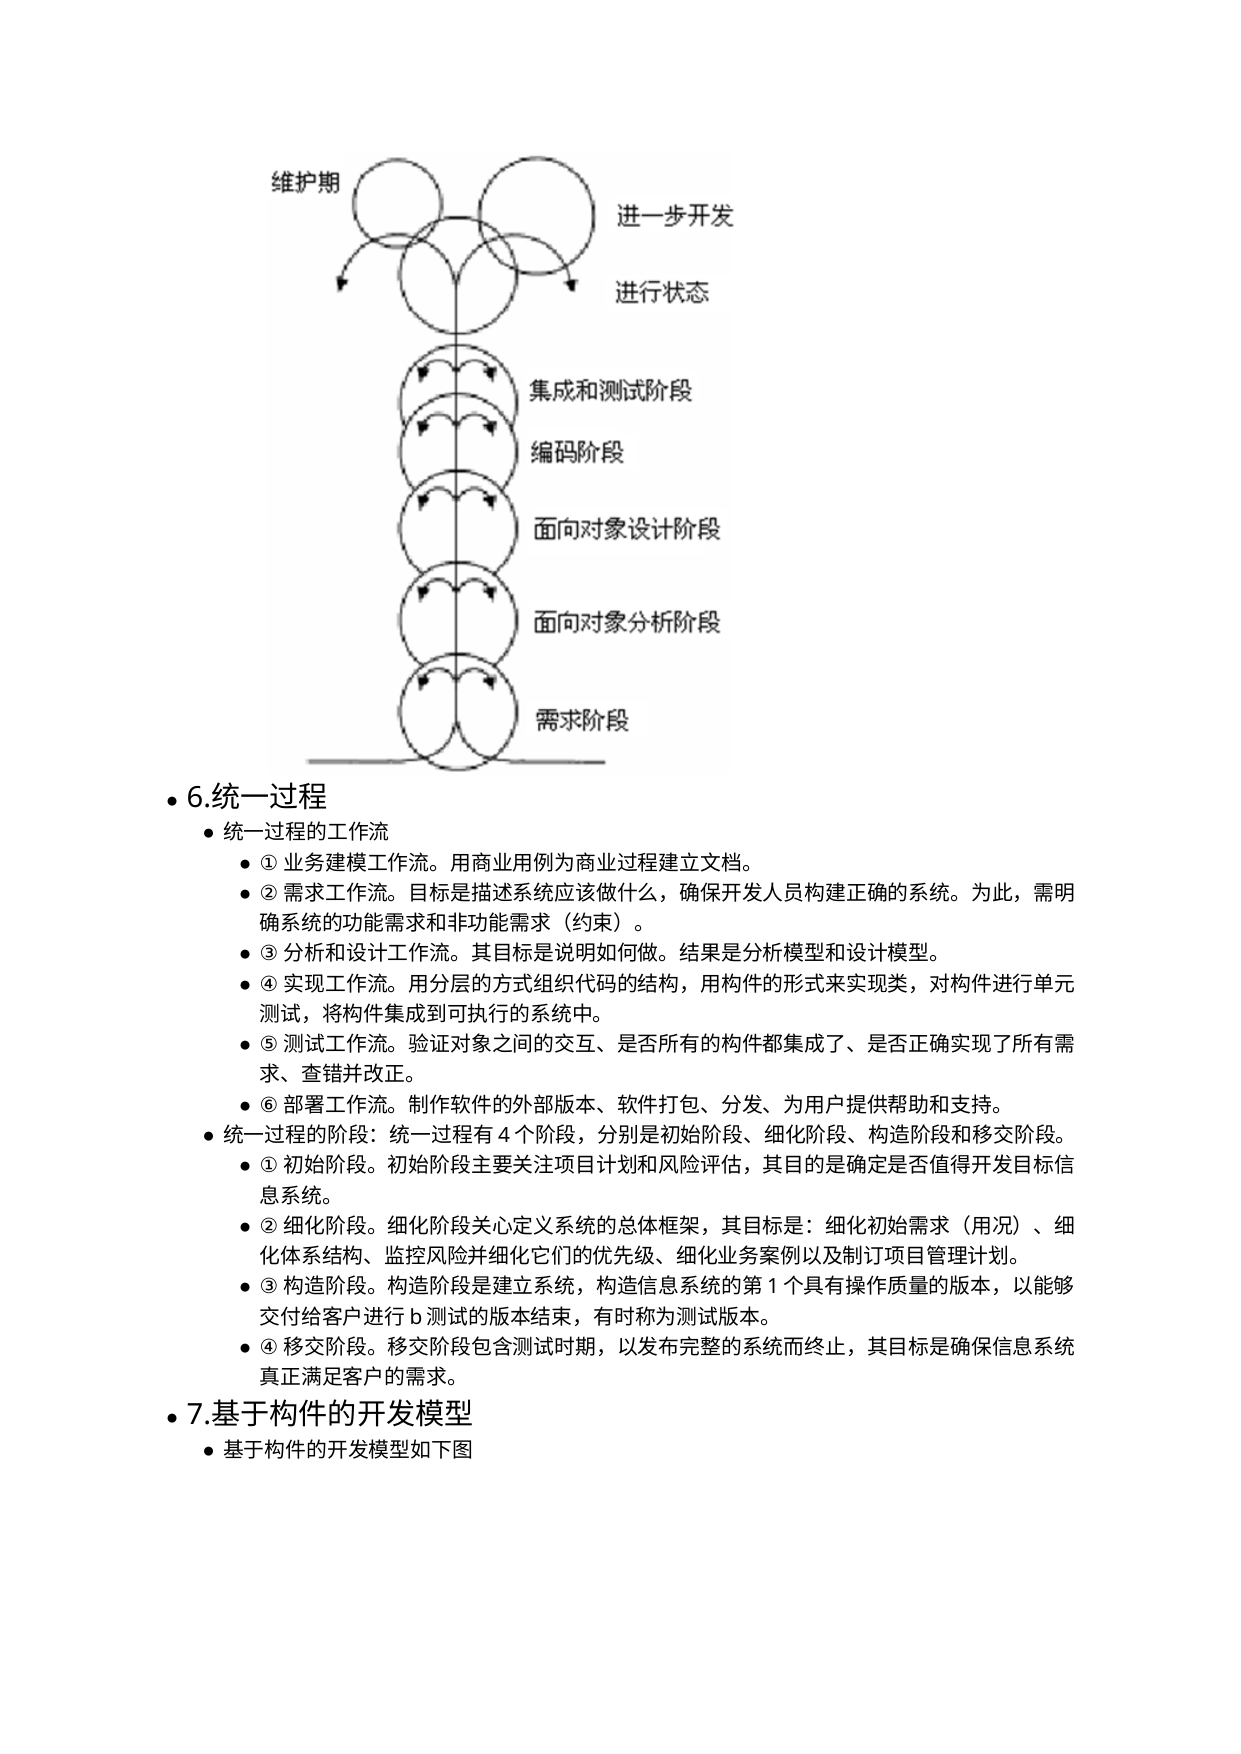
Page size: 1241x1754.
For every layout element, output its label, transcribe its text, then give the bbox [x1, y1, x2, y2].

list ⑤ 测试工作流。验证对象之间的交互、是否所有的构件都集成了、是否正确实现了所有需求、查错并改正。 [238, 1027, 1090, 1088]
list ① 业务建模工作流。用商业用例为商业过程建立文档。 [238, 846, 1090, 876]
list 7.基于构件的开发模型 [166, 1391, 1090, 1433]
list 基于构件的开发模型如下图 [202, 1433, 1090, 1463]
picture [259, 150, 749, 774]
list ④ 移交阶段。移交阶段包含测试时期，以发布完整的系统而终止，其目标是确保信息系统真正满足客户的需求。 [238, 1330, 1090, 1391]
list 6.统一过程 [166, 773, 1090, 816]
list ② 细化阶段。细化阶段关心定义系统的总体框架，其目标是：细化初始需求（用况）、细化体系结构、监控风险并细化它们的优先级、细化业务案例以及制订项目管理计划。 [238, 1209, 1090, 1269]
list 统一过程的工作流 [202, 816, 1090, 846]
list ⑥ 部署工作流。制作软件的外部版本、软件打包、分发、为用户提供帮助和支持。 [238, 1088, 1090, 1118]
list ④ 实现工作流。用分层的方式组织代码的结构，用构件的形式来实现类，对构件进行单元测试，将构件集成到可执行的系统中。 [238, 967, 1090, 1027]
list ① 初始阶段。初始阶段主要关注项目计划和风险评估，其目的是确定是否值得开发目标信息系统。 [238, 1148, 1090, 1209]
list ② 需求工作流。目标是描述系统应该做什么，确保开发人员构建正确的系统。为此，需明确系统的功能需求和非功能需求（约束）。 [238, 876, 1090, 937]
list 统一过程的阶段：统一过程有4个阶段，分别是初始阶段、细化阶段、构造阶段和移交阶段。 [202, 1118, 1090, 1148]
list ③ 分析和设计工作流。其目标是说明如何做。结果是分析模型和设计模型。 [238, 937, 1090, 967]
list ③ 构造阶段。构造阶段是建立系统，构造信息系统的第1个具有操作质量的版本，以能够交付给客户进行b测试的版本结束，有时称为测试版本。 [238, 1269, 1090, 1330]
